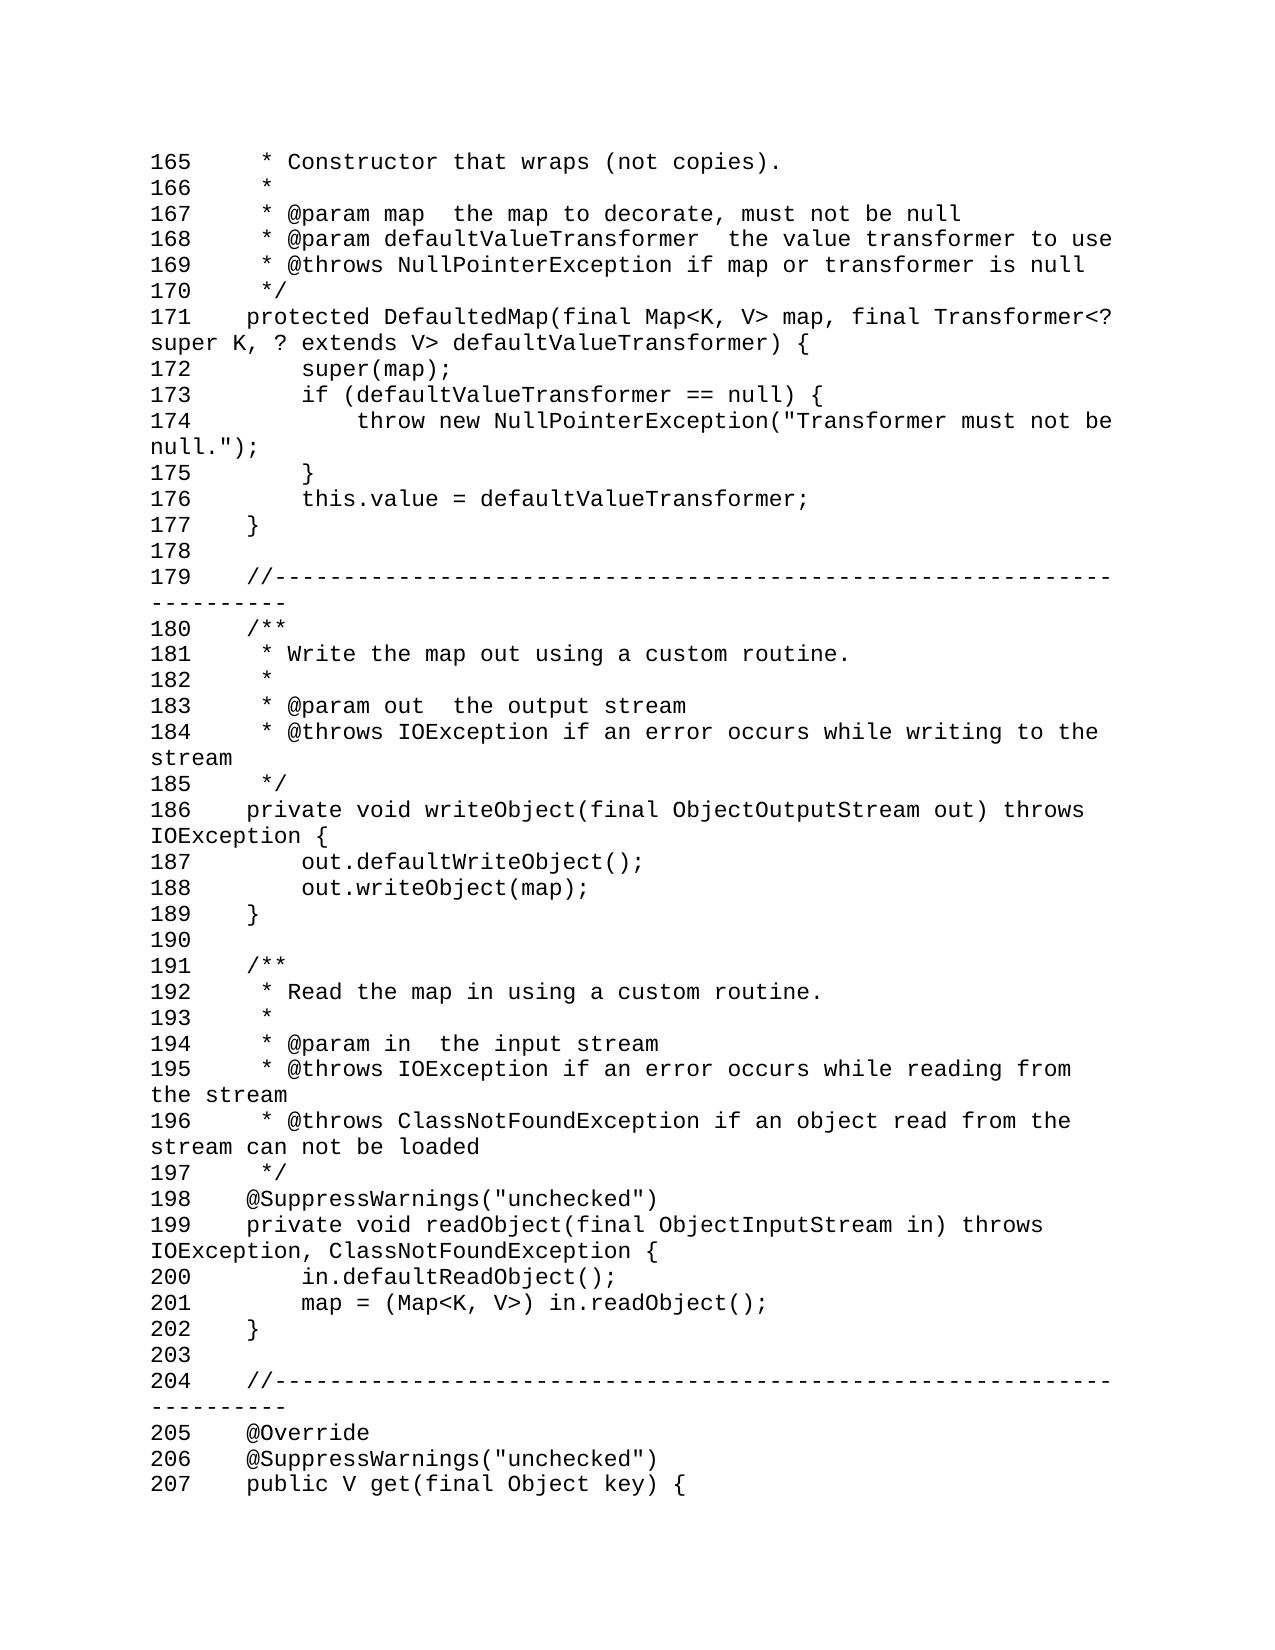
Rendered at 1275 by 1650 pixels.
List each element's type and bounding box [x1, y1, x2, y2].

text [150, 150, 1125, 1499]
